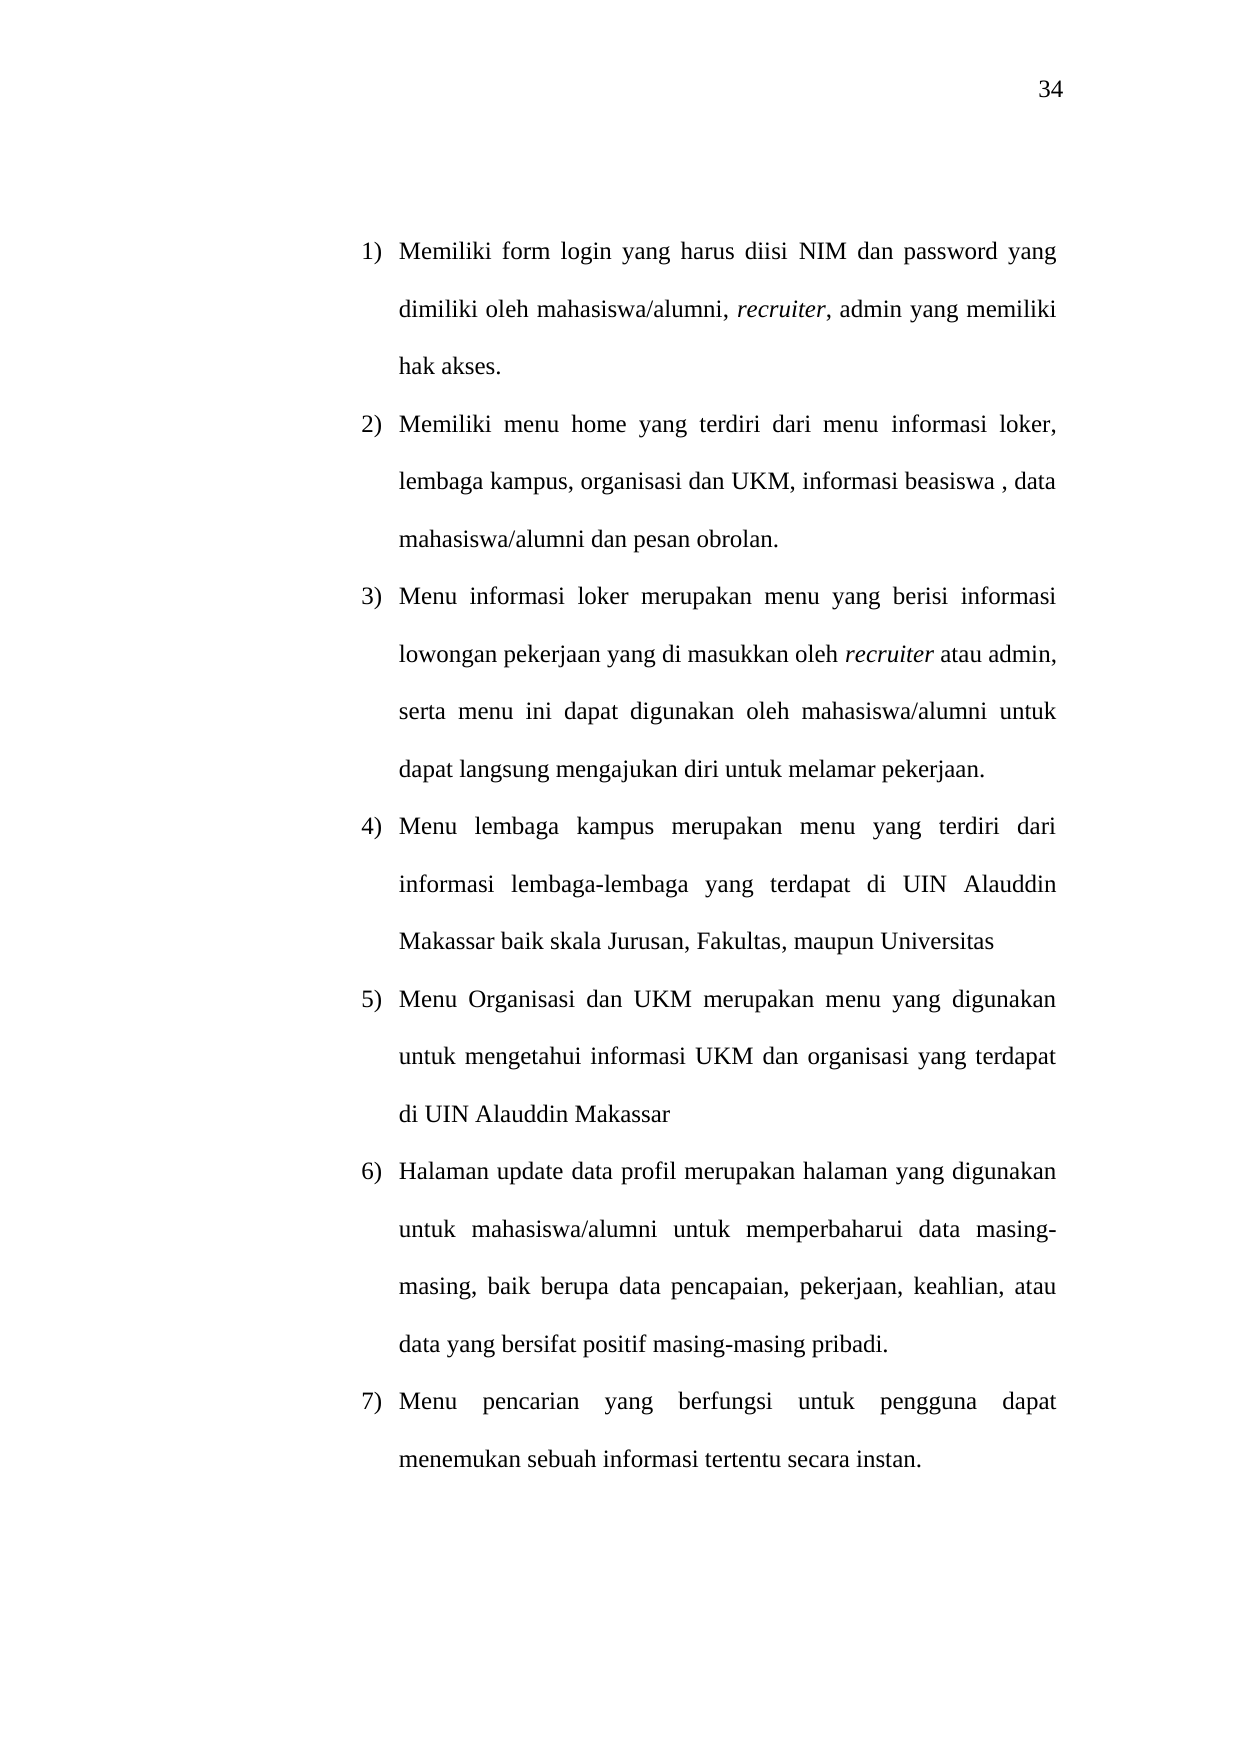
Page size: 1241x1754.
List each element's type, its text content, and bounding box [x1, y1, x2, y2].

list Halaman update data profil merupakan halaman yang digunakan untuk mahasiswa/alumni untuk memperbaharui data masing-masing, baik berupa data pencapaian, pekerjaan, keahlian, atau data yang bersifat positif masing-masing pribadi. [361, 1156, 1057, 1357]
list Memiliki menu home yang terdiri dari menu informasi loker, lembaga kampus, organisasi dan UKM, informasi beasiswa , data mahasiswa/alumni dan pesan obrolan. [361, 409, 1057, 552]
list Menu lembaga kampus merupakan menu yang terdiri dari informasi lembaga-lembaga yang terdapat di UIN Alauddin Makassar baik skala Jurusan, Fakultas, maupun Universitas [361, 811, 1057, 955]
list Menu Organisasi dan UKM merupakan menu yang digunakan untuk mengetahui informasi UKM dan organisasi yang terdapat di UIN Alauddin Makassar [361, 984, 1057, 1127]
list Menu pencarian yang berfungsi untuk pengguna dapat menemukan sebuah informasi tertentu secara instan. [361, 1386, 1057, 1472]
list Memiliki form login yang harus diisi NIM dan password yang dimiliki oleh mahasiswa/alumni, recruiter, admin yang memiliki hak akses. [361, 236, 1057, 380]
list Menu informasi loker merupakan menu yang berisi informasi lowongan pekerjaan yang di masukkan oleh recruiter atau admin, serta menu ini dapat digunakan oleh mahasiswa/alumni untuk dapat langsung mengajukan diri untuk melamar pekerjaan. [361, 581, 1057, 782]
